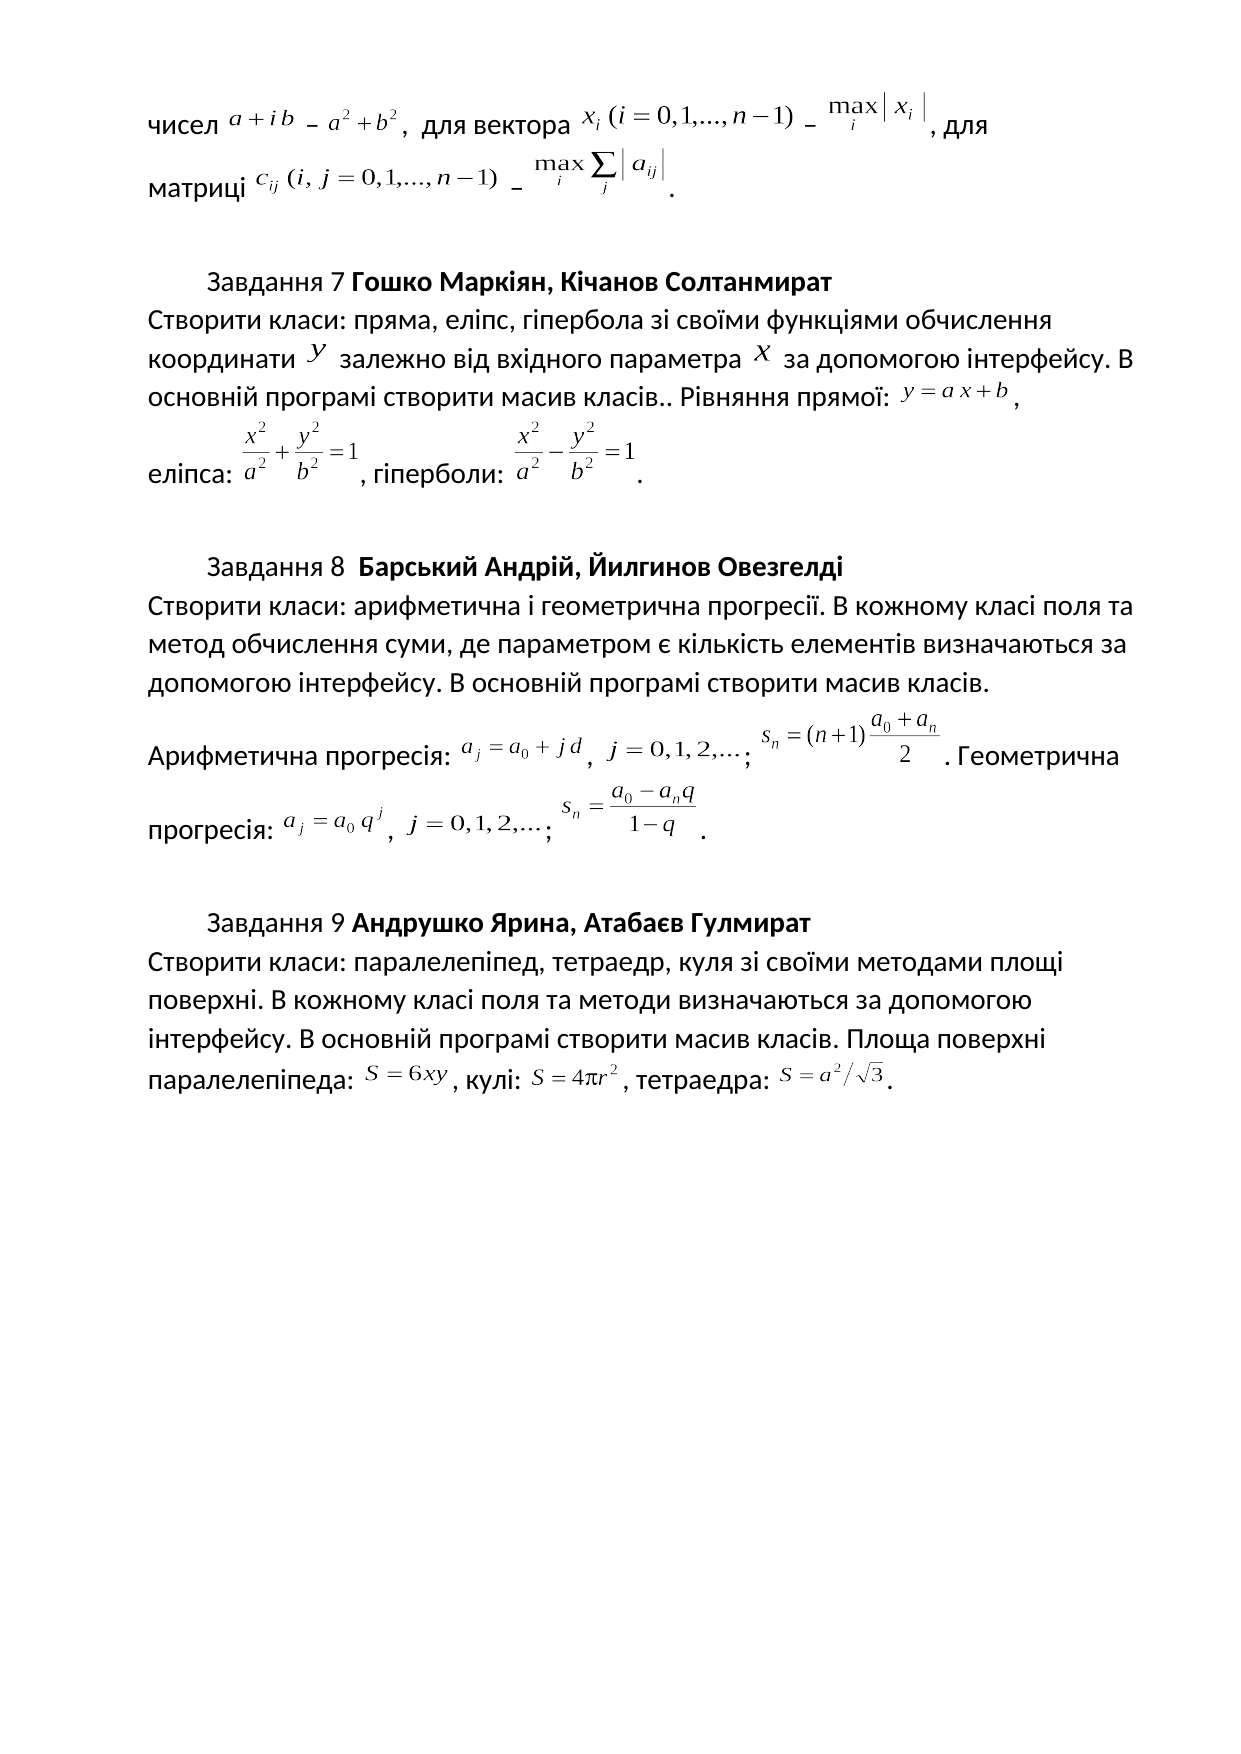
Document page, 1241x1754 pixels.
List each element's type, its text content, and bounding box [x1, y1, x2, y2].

picture [458, 732, 587, 766]
text Створити класи: пряма, еліпс, гіпербола зі своїми функціями обчислення координати залежно від вхідного параметра за допомогою інтерфейсу. В основній програмі створити масив класів.. Рівняння прямої: , еліпса: , гіперболи: . [148, 301, 1152, 491]
text Завдання 8 Барський Андрій, Йилгинов Овезгелді [148, 548, 1152, 584]
picture [600, 737, 744, 766]
picture [252, 163, 503, 198]
text Створити класи: паралелепіпед, тетраедр, куля зі своїми методами площі поверхні. В кожному класі поля та методи визначаються за допомогою інтерфейсу. В основній програмі створити масив класів. Площа поверхні паралелепіпеда: , кулі: , тетраедра: . [148, 943, 1152, 1097]
picture [528, 1058, 622, 1090]
picture [824, 88, 930, 135]
picture [577, 100, 797, 135]
picture [225, 106, 299, 135]
text Створити класи: арифметична і геометрична прогресії. В кожному класі поля та метод обчислення суми, де параметром є кількість елементів визначаються за допомогою інтерфейсу. В основній програмі створити масив класів. Арифметична прогресія: , ; . Геометрична прогресія: , ; . [148, 587, 1152, 847]
picture [897, 378, 1013, 407]
picture [361, 1061, 452, 1090]
picture [530, 144, 668, 198]
picture [776, 1058, 887, 1090]
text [148, 88, 1152, 205]
picture [280, 801, 387, 840]
picture [302, 340, 333, 368]
text Завдання 7 Гошко Маркіян, Кічанов Солтанмират [148, 263, 1152, 298]
text Завдання 9 Андрушко Ярина, Атабаєв Гулмират [148, 904, 1152, 940]
picture [558, 775, 700, 840]
picture [326, 103, 401, 135]
picture [400, 811, 545, 840]
picture [511, 416, 637, 484]
picture [239, 416, 360, 484]
picture [748, 340, 777, 368]
picture [758, 702, 944, 766]
